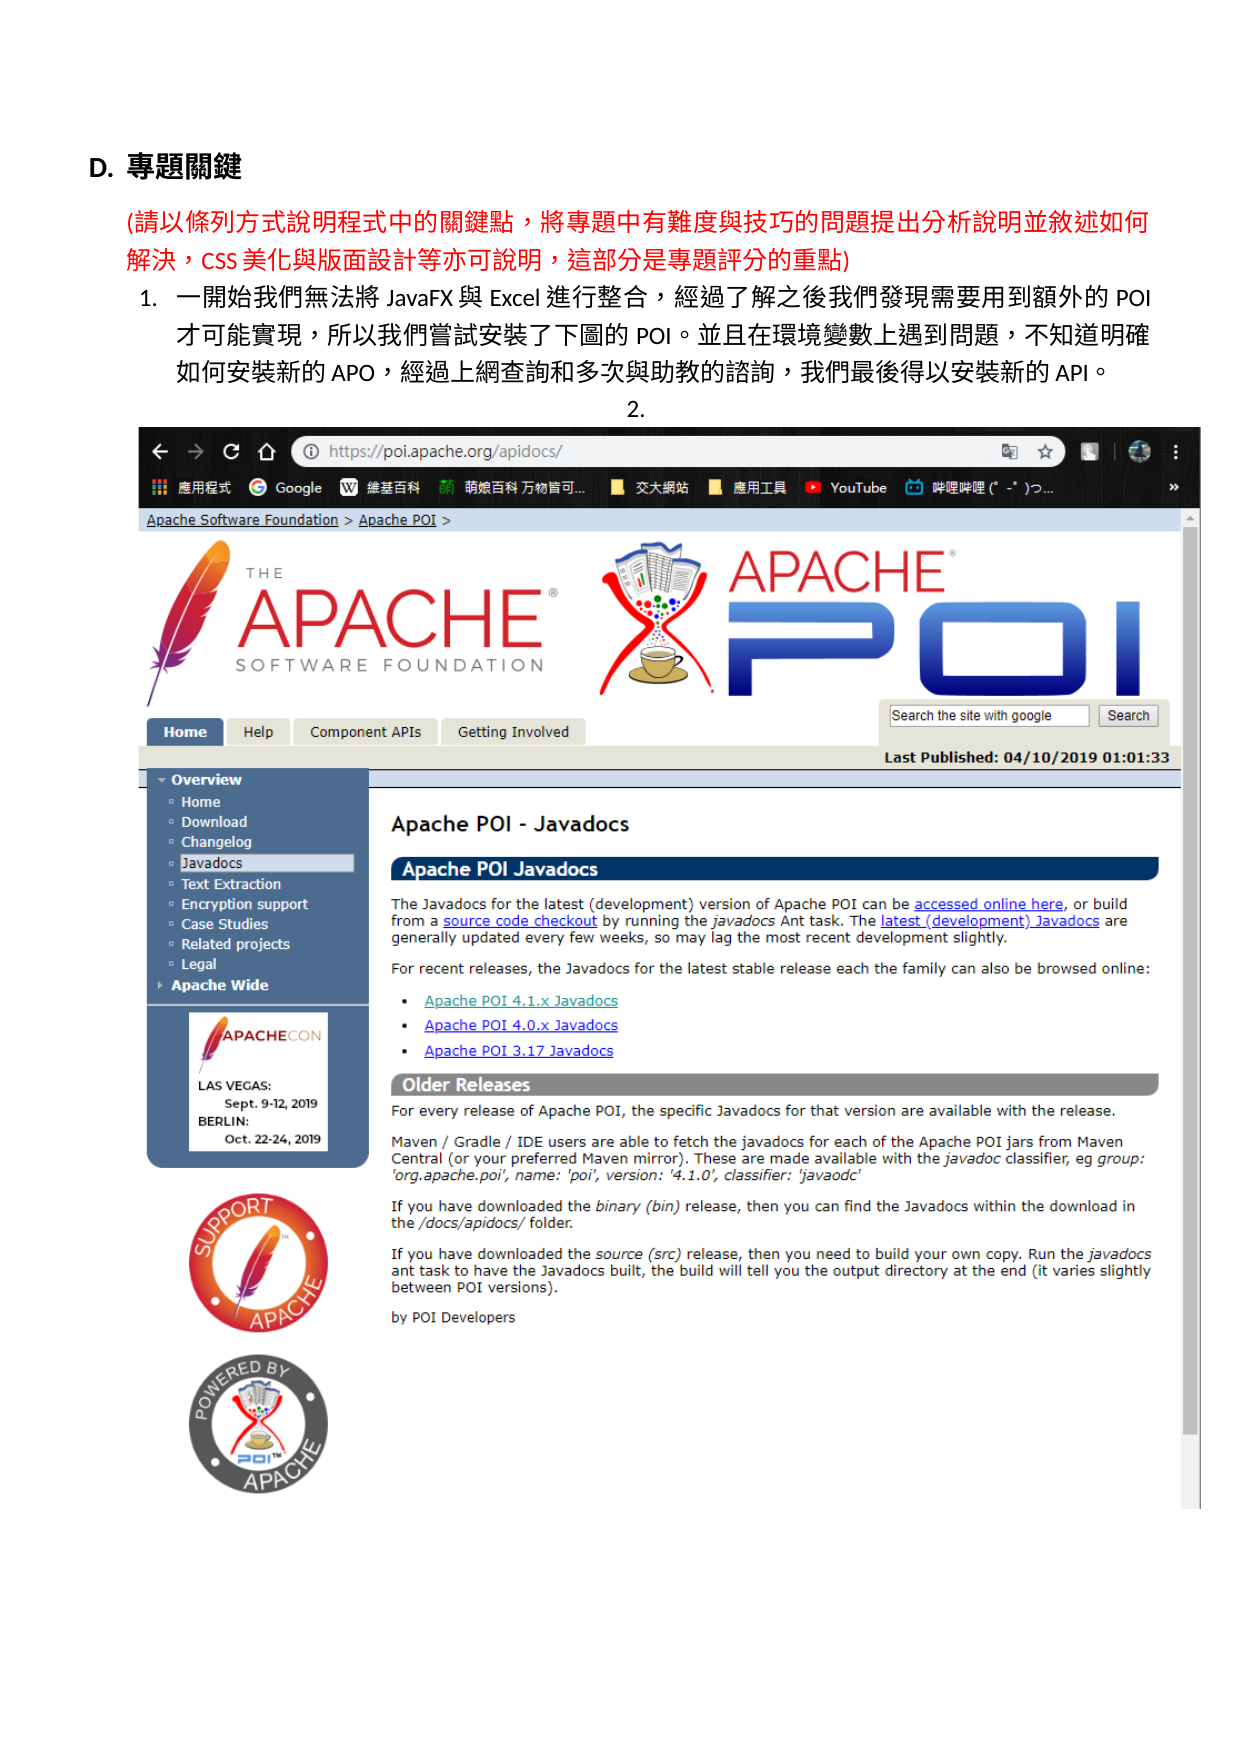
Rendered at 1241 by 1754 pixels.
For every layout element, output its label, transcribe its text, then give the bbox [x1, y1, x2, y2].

list 一開始我們無法將JavaFX與Excel進行整合，經過了解之後我們發現需要用到額外的POI才可能實現，所以我們嘗試安裝了下圖的POI。並且在環境變數上遇到問題，不知道明確如何安裝新的APO，經過上網查詢和多次與助教的諮詢，我們最後得以安裝新的API。 [139, 277, 1152, 389]
list (請以條列方式說明程式中的關鍵點，將專題中有難度與技巧的問題提出分析說明並敘述如何解決，CSS美化與版面設計等亦可說明，這部分是專題評分的重點) [126, 202, 1152, 277]
list 專題關鍵 [89, 127, 1152, 202]
picture [138, 427, 1202, 1509]
